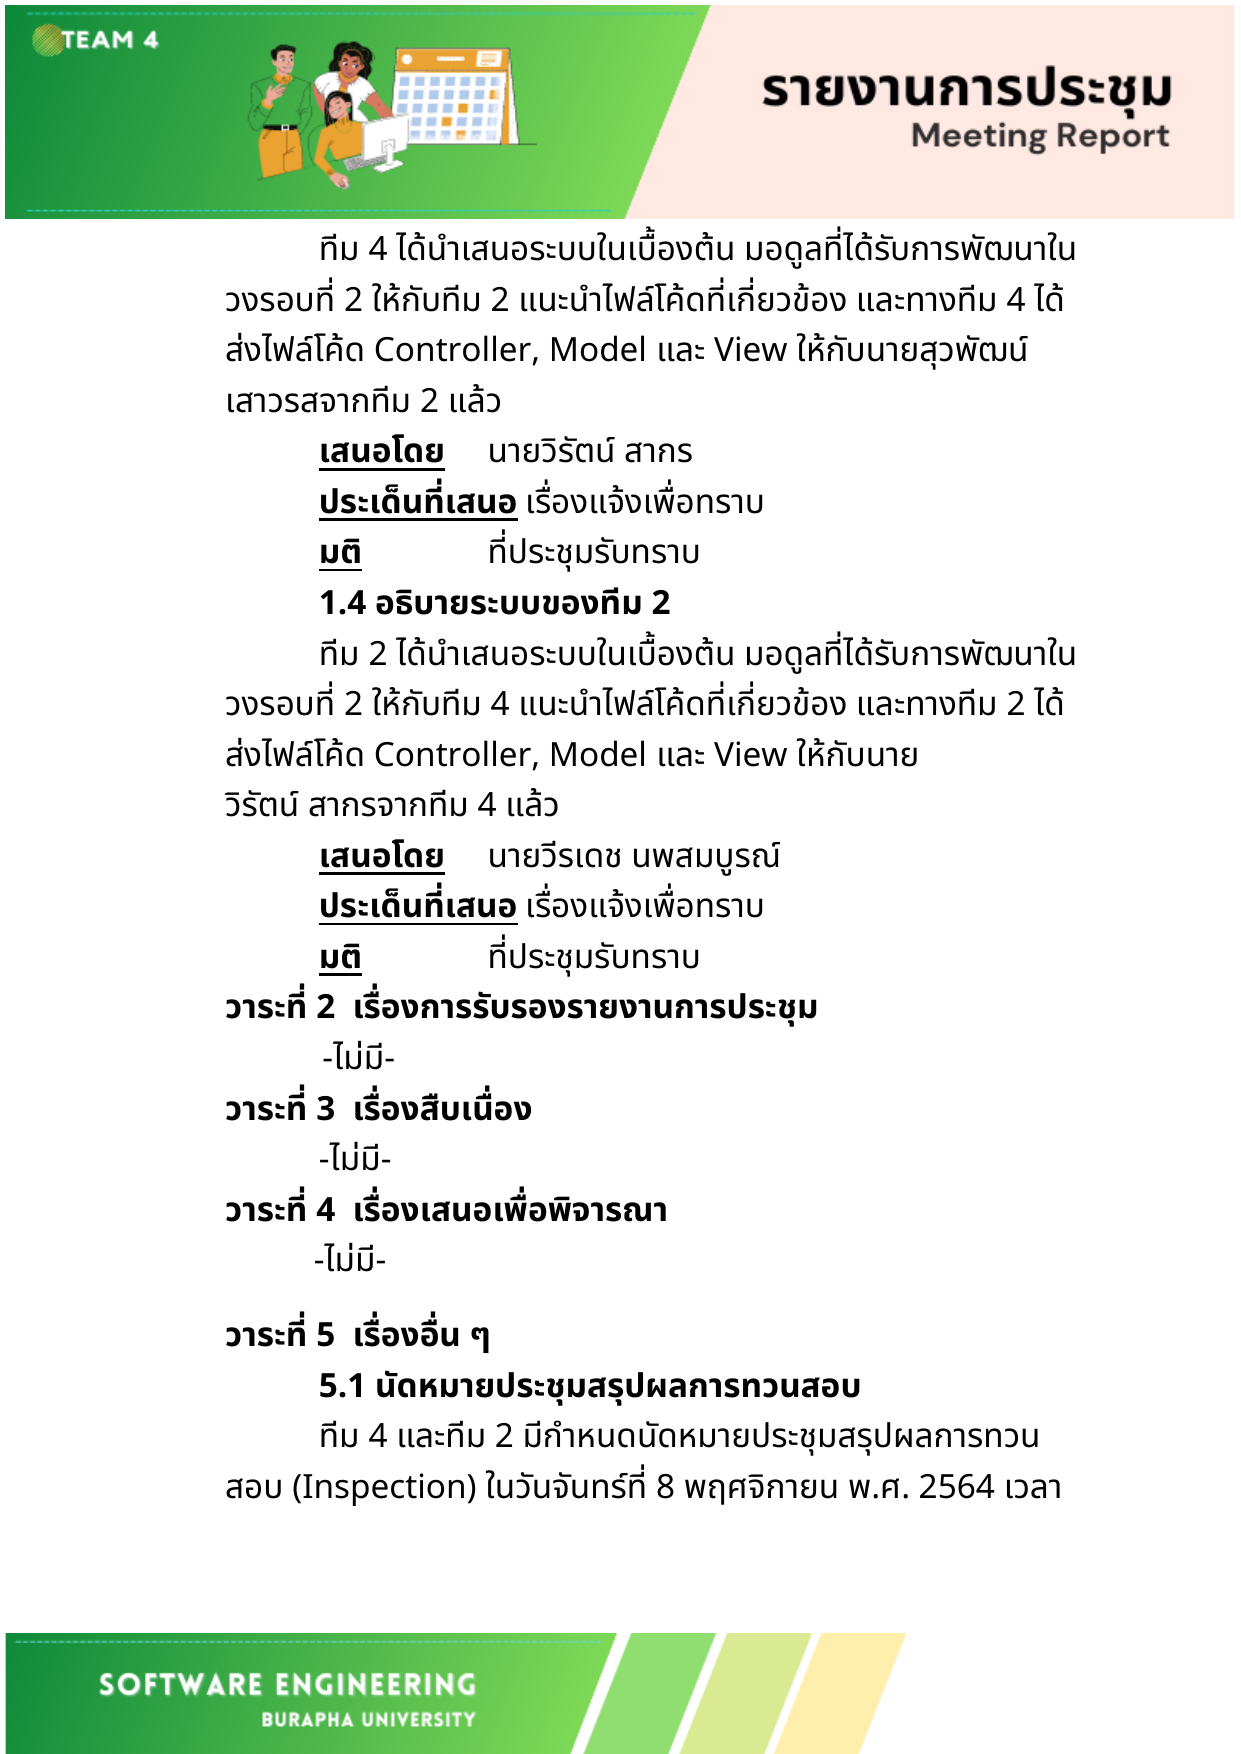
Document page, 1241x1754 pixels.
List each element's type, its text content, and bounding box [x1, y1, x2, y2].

subtitle วาระที่ 2 เรื่องการรับรองรายงานการประชุม [225, 983, 1090, 1034]
text -ไม่มี- [225, 1135, 1090, 1186]
text 5.1 นัดหมายประชุมสรุปผลการทวนสอบ [225, 1362, 1090, 1412]
text -ไม่มี- [225, 1034, 1090, 1084]
picture [5, 5, 1235, 219]
picture [5, 1633, 1150, 1754]
subtitle วาระที่ 4 เรื่องเสนอเพื่อพิจารณา [225, 1186, 1090, 1236]
text เสนอโดย นายวีรเดช นพสมบูรณ์ [300, 832, 1090, 882]
subtitle วาระที่ 5 เรื่องอื่น ๆ [225, 1311, 1090, 1362]
subtitle วาระที่ 3 เรื่องสืบเนื่อง [225, 1084, 1090, 1135]
text ทีม 4 ได้นำเสนอระบบในเบื้องต้น มอดูลที่ได้รับการพัฒนาในวงรอบที่ 2 ให้กับทีม 2 แนะนำไฟล์โค้ดที่เกี่ยวข้อง และทางทีม 4 ได้ส่งไฟล์โค้ด Controller, Model และ View ให้กับนายสุวพัฒน์ เสาวรสจากทีม 2 แล้ว [225, 225, 1090, 427]
text มติ ที่ประชุมรับทราบ [225, 933, 1090, 983]
text ประเด็นที่เสนอ เรื่องแจ้งเพื่อทราบ [300, 478, 1090, 528]
text -ไม่มี- [225, 1236, 1090, 1287]
text เสนอโดย นายวิรัตน์ สากร [300, 427, 1090, 478]
list อธิบายระบบของทีม 2 [319, 579, 1090, 629]
text มติ ที่ประชุมรับทราบ [225, 528, 1090, 579]
text ทีม 2 ได้นำเสนอระบบในเบื้องต้น มอดูลที่ได้รับการพัฒนาในวงรอบที่ 2 ให้กับทีม 4 แนะนำไฟล์โค้ดที่เกี่ยวข้อง และทางทีม 2 ได้ส่งไฟล์โค้ด Controller, Model และ View ให้กับนาย วิรัตน์ สากรจากทีม 4 แล้ว [225, 629, 1090, 832]
text ประเด็นที่เสนอ เรื่องแจ้งเพื่อทราบ [300, 882, 1090, 933]
